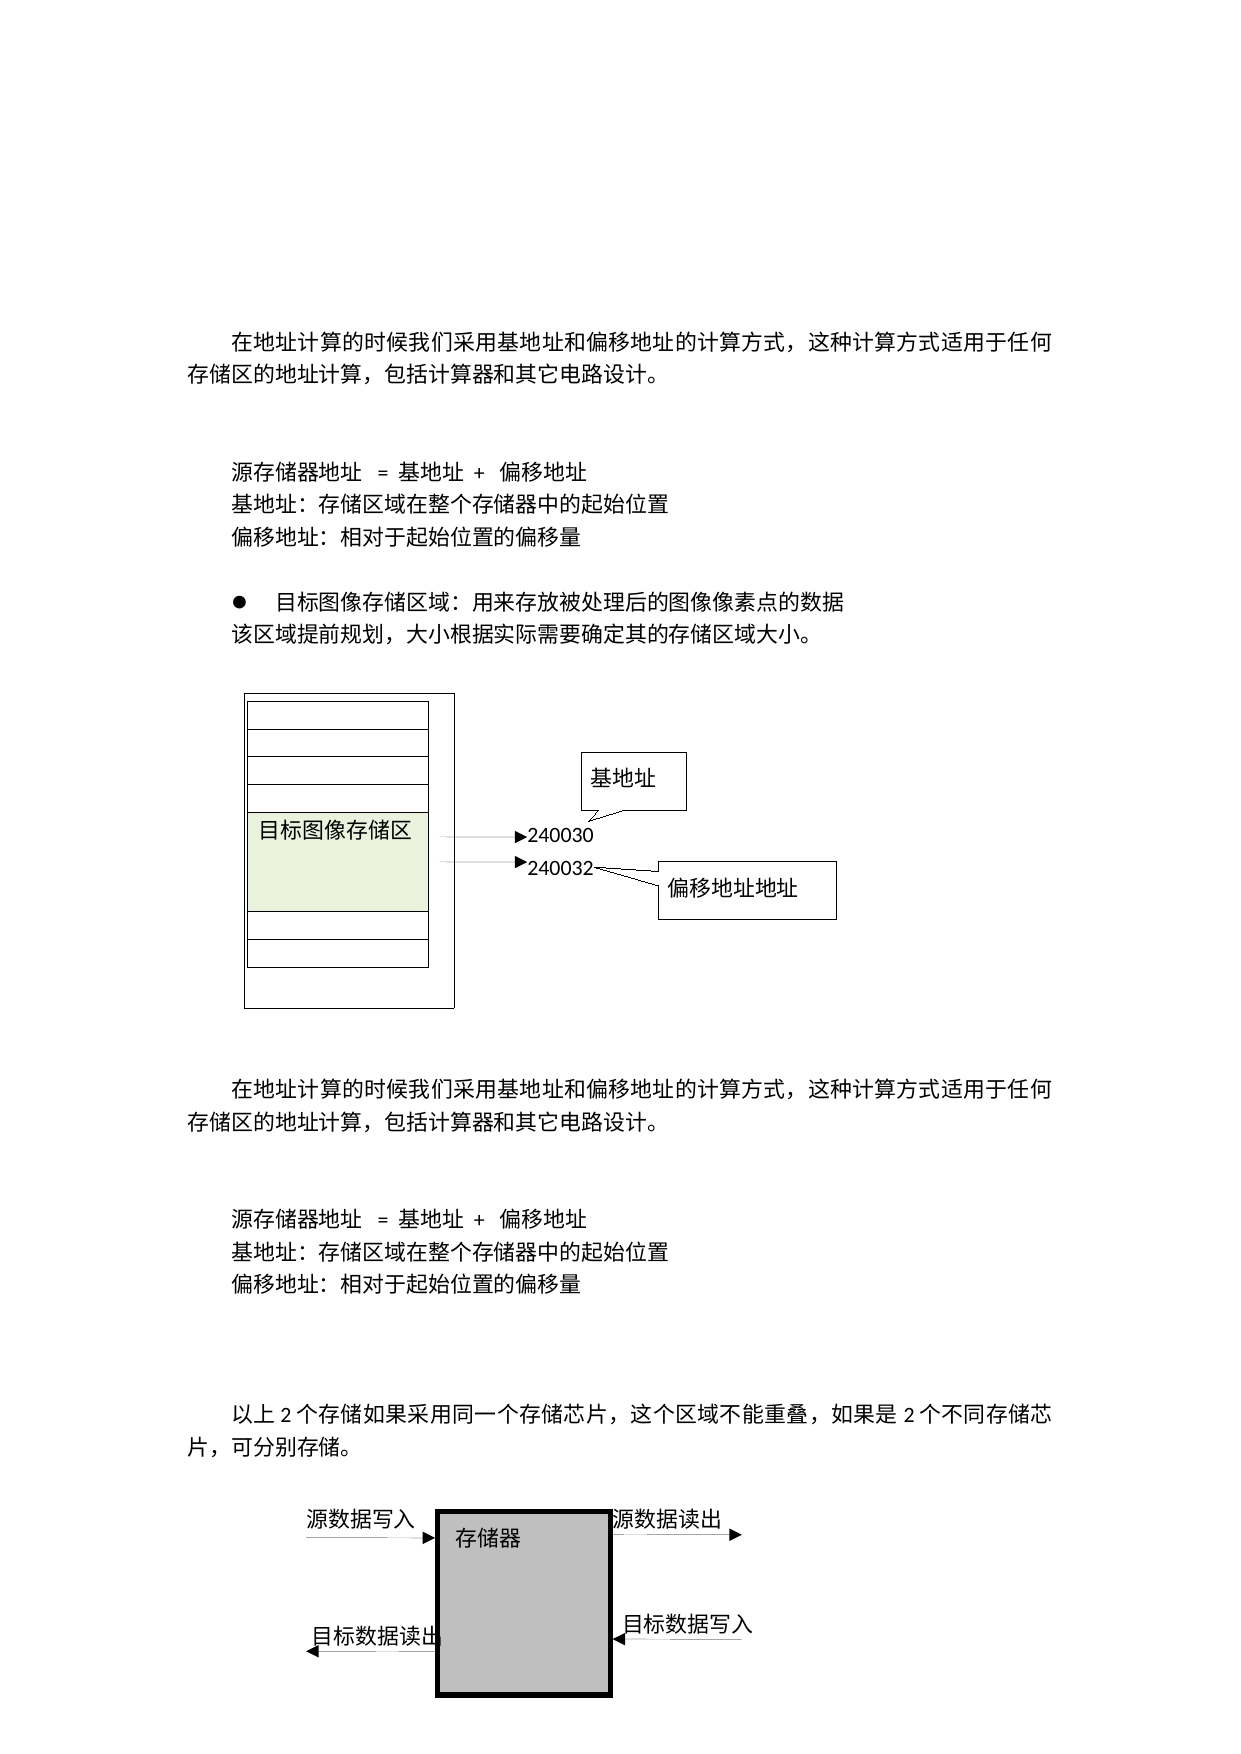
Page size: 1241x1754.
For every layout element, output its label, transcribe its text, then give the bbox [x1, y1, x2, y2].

text 偏移地址：相对于起始位置的偏移量 [187, 519, 1053, 552]
text 源存储器地址 = 基地址 + 偏移地址 [187, 454, 1053, 487]
text 偏移地址：相对于起始位置的偏移量 [187, 1267, 1053, 1299]
text 该区域提前规划，大小根据实际需要确定其的存储区域大小。 [187, 617, 1053, 649]
text 在地址计算的时候我们采用基地址和偏移地址的计算方式，这种计算方式适用于任何存储区的地址计算，包括计算器和其它电路设计。 [187, 324, 1053, 389]
list 目标图像存储区域：用来存放被处理后的图像像素点的数据 [231, 584, 1053, 617]
text 源存储器地址 = 基地址 + 偏移地址 [187, 1202, 1053, 1234]
text 以上2个存储如果采用同一个存储芯片，这个区域不能重叠，如果是2个不同存储芯片，可分别存储。 [187, 1397, 1053, 1462]
text 在地址计算的时候我们采用基地址和偏移地址的计算方式，这种计算方式适用于任何存储区的地址计算，包括计算器和其它电路设计。 [187, 1072, 1053, 1137]
text 基地址：存储区域在整个存储器中的起始位置 [187, 487, 1053, 519]
text 基地址：存储区域在整个存储器中的起始位置 [187, 1234, 1053, 1267]
